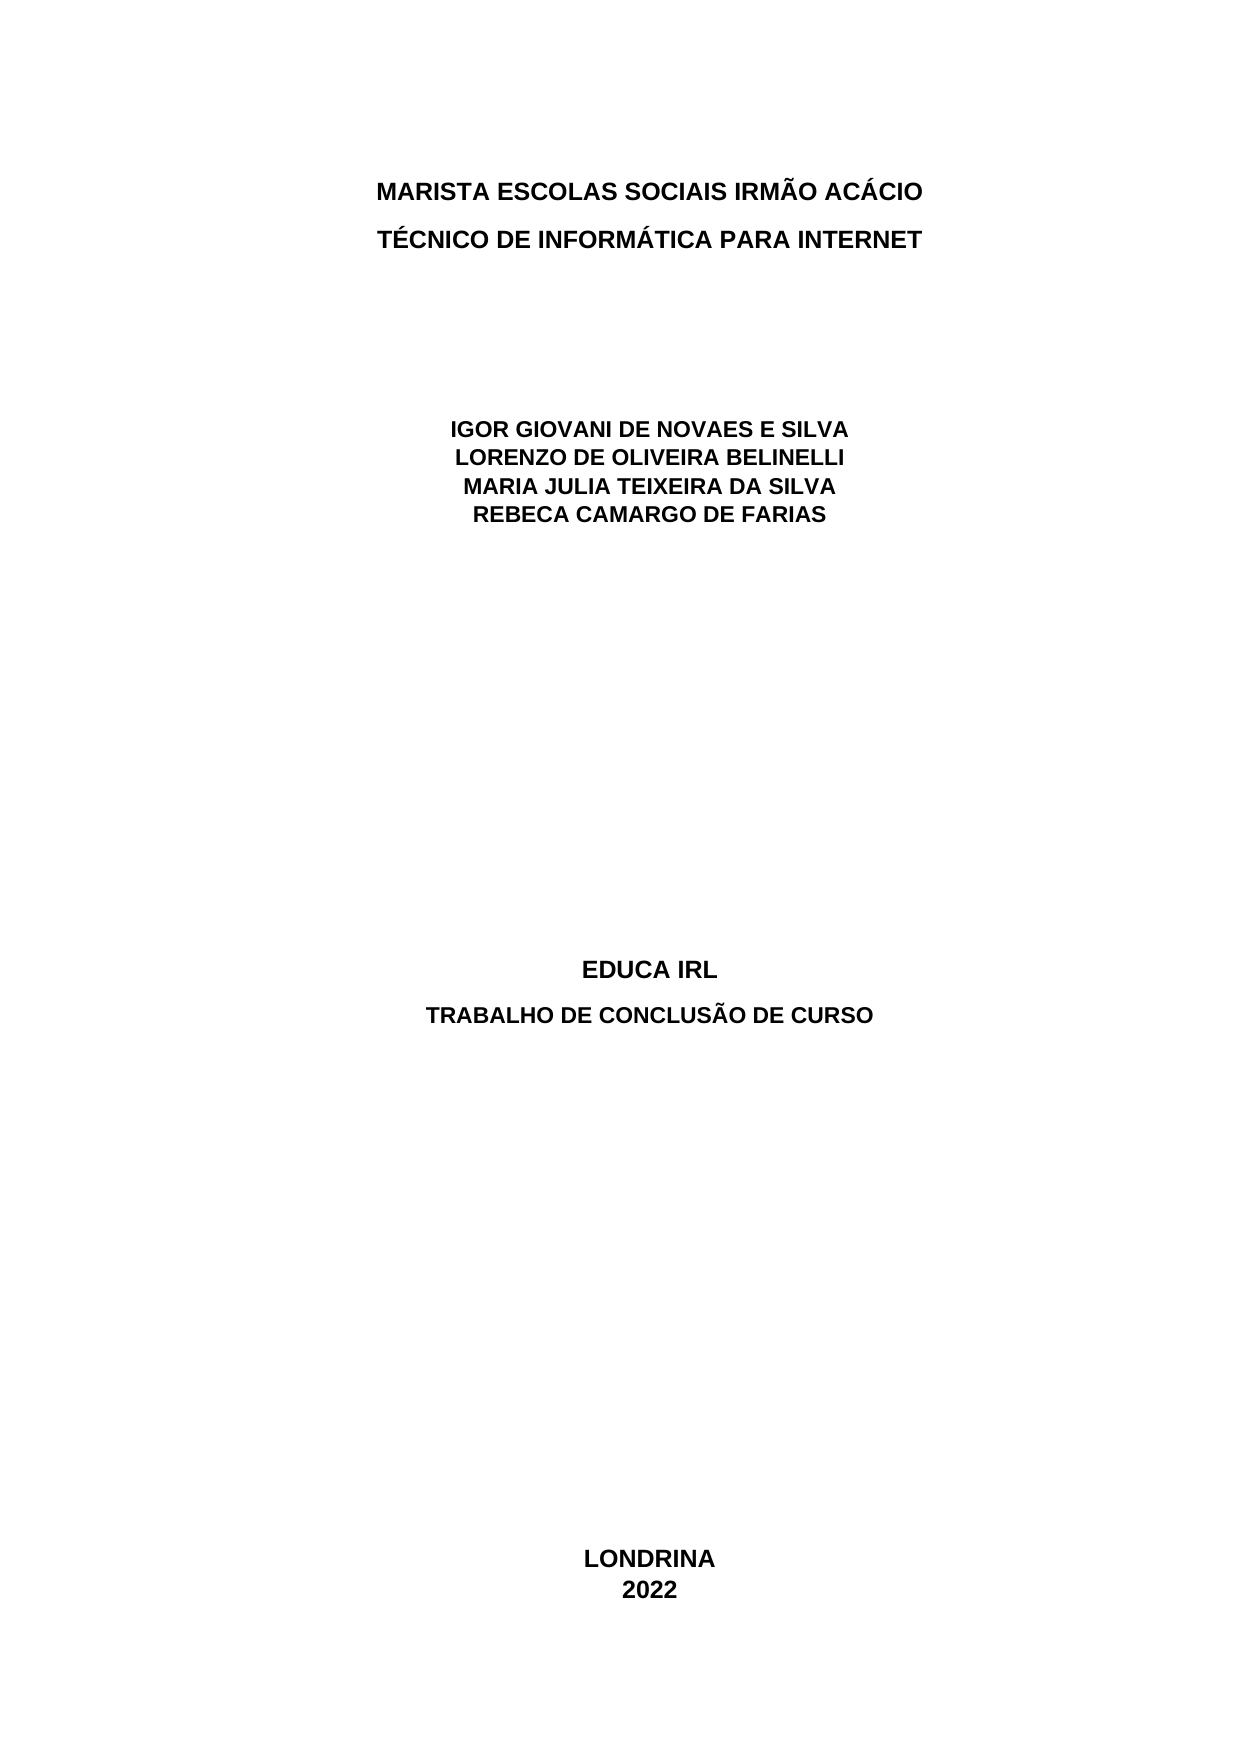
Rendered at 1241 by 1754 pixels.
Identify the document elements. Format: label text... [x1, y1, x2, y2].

text EDUCA IRL [177, 954, 1122, 983]
text REBECA CAMARGO DE FARIAS [177, 501, 1122, 527]
text 2022 [177, 1575, 1122, 1603]
text TRABALHO DE CONCLUSÃO DE CURSO [177, 1002, 1122, 1029]
text MARISTA ESCOLAS SOCIAIS IRMÃO ACÁCIO [177, 177, 1122, 206]
text IGOR GIOVANI DE NOVAES E SILVA [177, 416, 1122, 442]
text LONDRINA [177, 1544, 1122, 1572]
text TÉCNICO DE INFORMÁTICA PARA INTERNET [177, 225, 1122, 254]
text LORENZO DE OLIVEIRA BELINELLI [177, 444, 1122, 471]
text MARIA JULIA TEIXEIRA DA SILVA [177, 473, 1122, 499]
